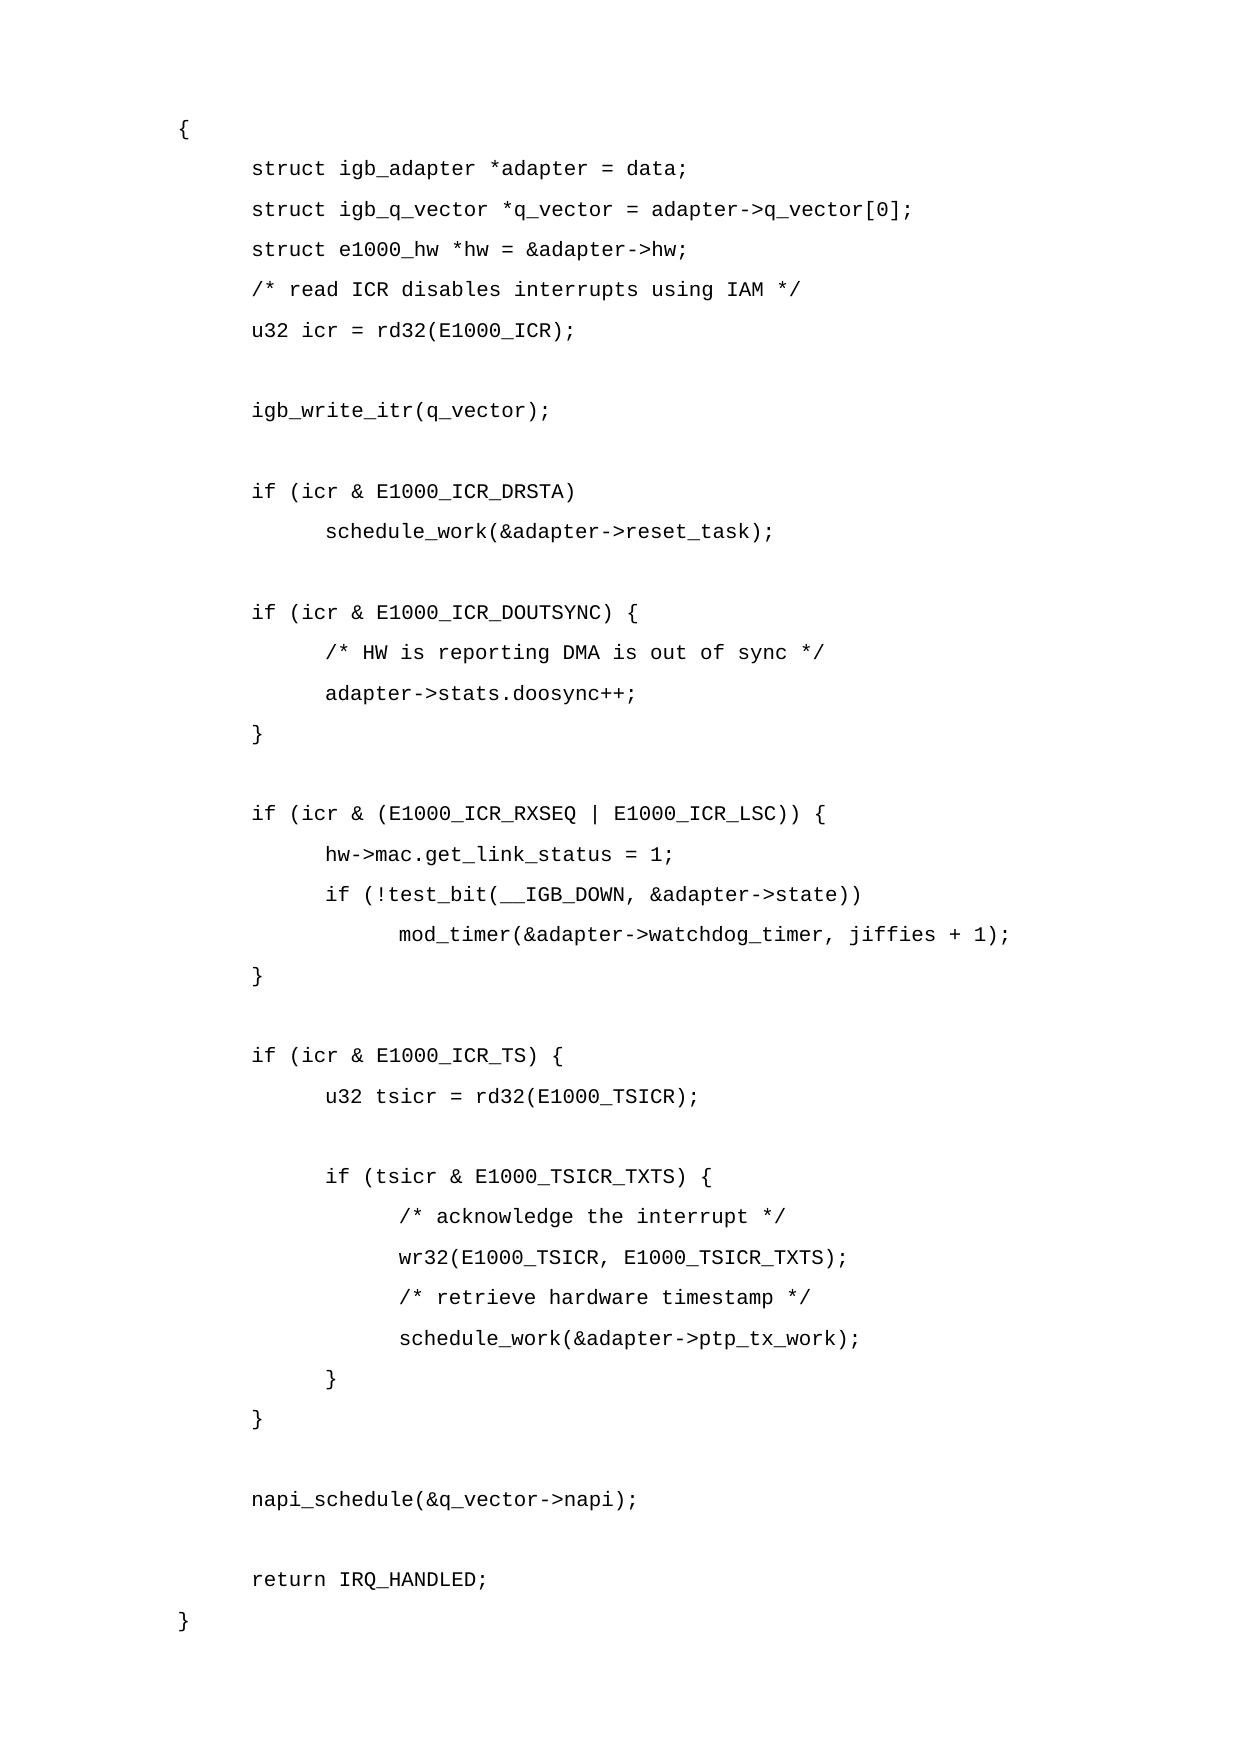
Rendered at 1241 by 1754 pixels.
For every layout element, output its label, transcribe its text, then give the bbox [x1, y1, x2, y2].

text return IRQ_HANDLED; [177, 1569, 1152, 1593]
text u32 tsicr = rd32(E1000_TSICR); [177, 1086, 1152, 1109]
text if (!test_bit(__IGB_DOWN, &adapter->state)) [177, 884, 1152, 908]
text /* retrieve hardware timestamp */ [177, 1287, 1152, 1311]
text { [177, 118, 1152, 142]
text if (icr & (E1000_ICR_RXSEQ | E1000_ICR_LSC)) { [177, 803, 1152, 827]
text } [177, 1368, 1152, 1391]
text /* acknowledge the interrupt */ [177, 1207, 1152, 1230]
text if (icr & E1000_ICR_DOUTSYNC) { [177, 602, 1152, 626]
text } [177, 965, 1152, 988]
text adapter->stats.doosync++; [177, 682, 1152, 706]
text if (icr & E1000_ICR_TS) { [177, 1045, 1152, 1069]
text hw->mac.get_link_status = 1; [177, 844, 1152, 867]
text } [177, 1610, 1152, 1633]
text struct igb_adapter *adapter = data; [177, 158, 1152, 182]
text struct e1000_hw *hw = &adapter->hw; [177, 239, 1152, 263]
text u32 icr = rd32(E1000_ICR); [177, 320, 1152, 343]
text mod_timer(&adapter->watchdog_timer, jiffies + 1); [177, 924, 1152, 948]
text /* read ICR disables interrupts using IAM */ [177, 279, 1152, 303]
text schedule_work(&adapter->ptp_tx_work); [177, 1327, 1152, 1351]
text /* HW is reporting DMA is out of sync */ [177, 642, 1152, 666]
text struct igb_q_vector *q_vector = adapter->q_vector[0]; [177, 199, 1152, 222]
text } [177, 723, 1152, 746]
text napi_schedule(&q_vector->napi); [177, 1489, 1152, 1512]
text igb_write_itr(q_vector); [177, 400, 1152, 424]
text if (tsicr & E1000_TSICR_TXTS) { [177, 1166, 1152, 1190]
text } [177, 1408, 1152, 1432]
text if (icr & E1000_ICR_DRSTA) [177, 481, 1152, 504]
text schedule_work(&adapter->reset_task); [177, 521, 1152, 545]
text wr32(E1000_TSICR, E1000_TSICR_TXTS); [177, 1247, 1152, 1271]
